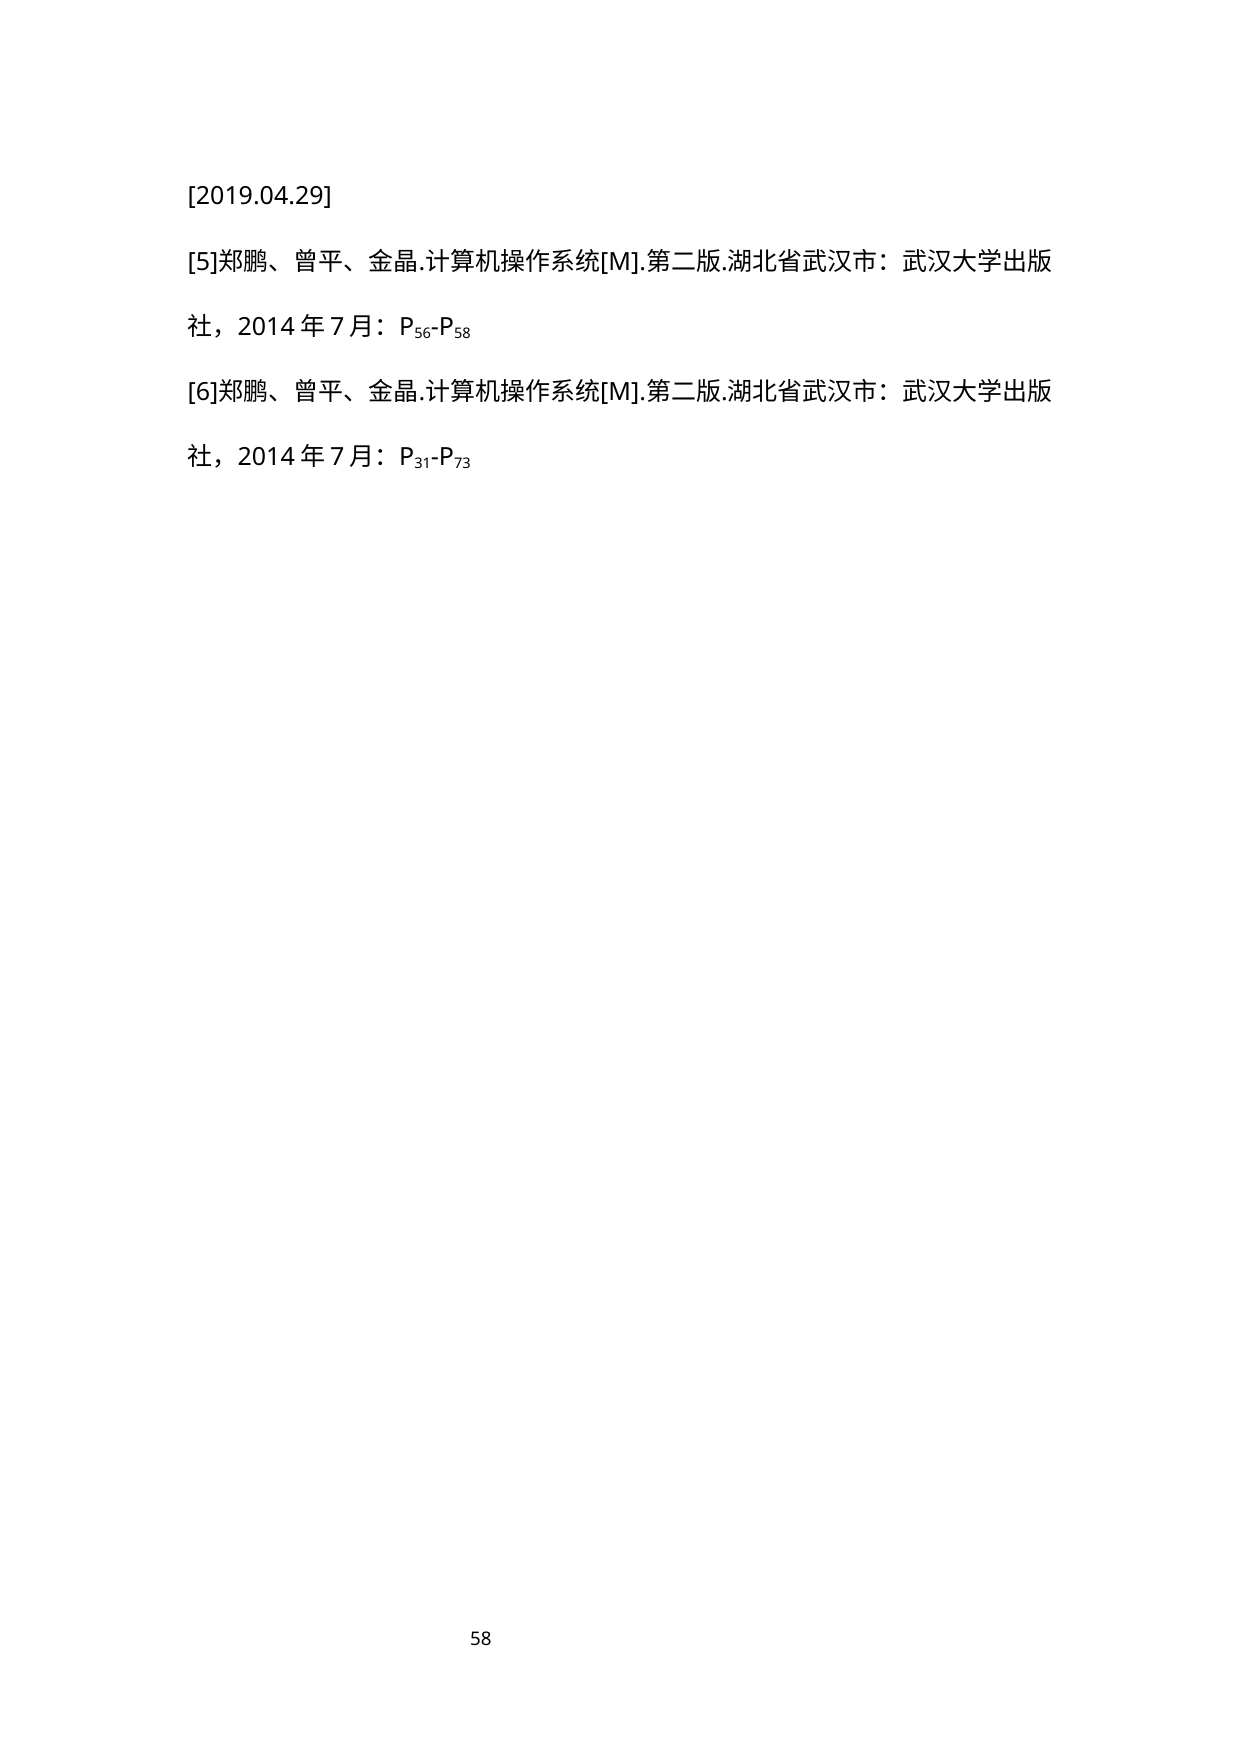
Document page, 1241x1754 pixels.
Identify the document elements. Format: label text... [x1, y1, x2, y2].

text [6]郑鹏、曾平、金晶.计算机操作系统[M].第二版.湖北省武汉市：武汉大学出版社，2014年7月：P31-P73 [187, 357, 1053, 487]
text [5]郑鹏、曾平、金晶.计算机操作系统[M].第二版.湖北省武汉市：武汉大学出版社，2014年7月：P56-P58 [187, 227, 1053, 357]
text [187, 162, 1053, 227]
